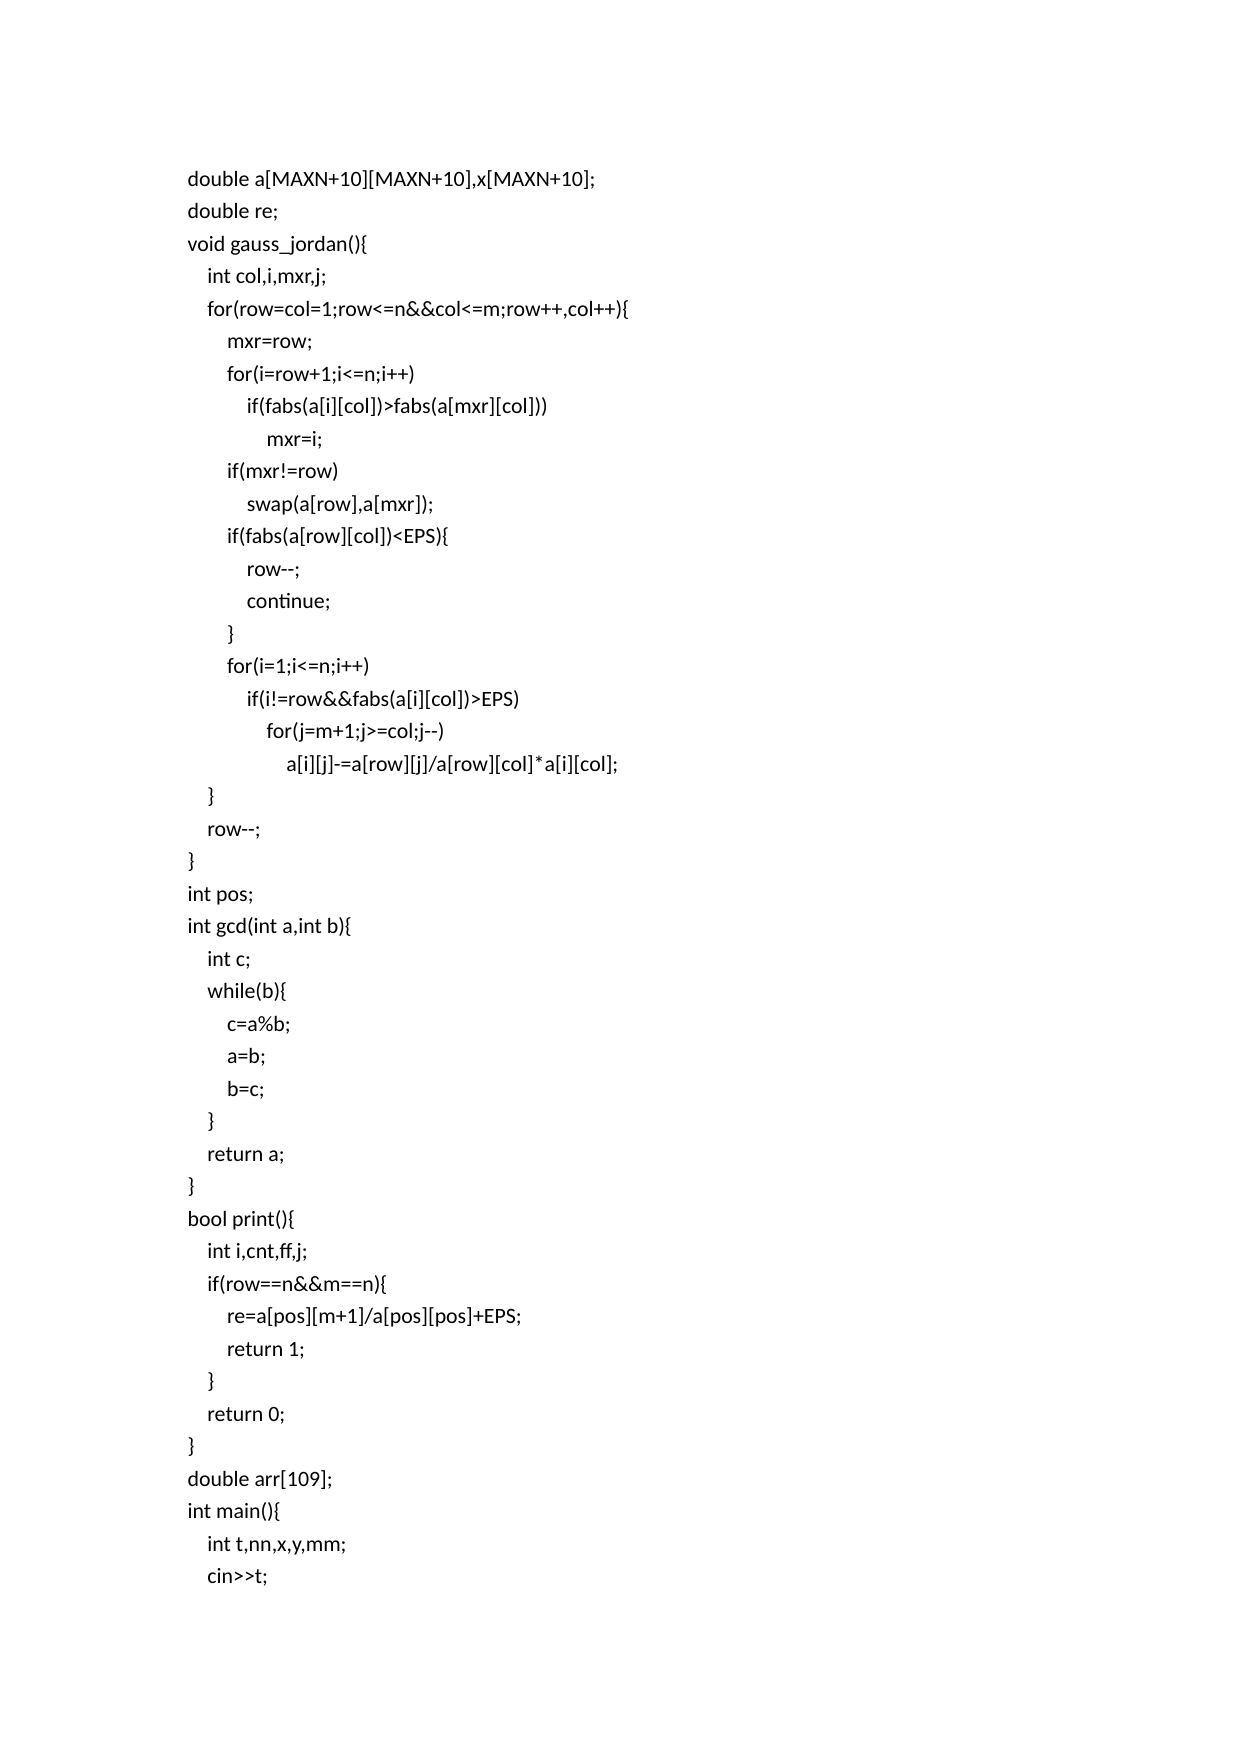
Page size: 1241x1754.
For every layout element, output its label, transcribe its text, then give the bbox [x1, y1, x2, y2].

text int i,cnt,ff,j; [187, 1234, 1053, 1267]
text mxr=row; [187, 324, 1053, 357]
text for(i=row+1;i<=n;i++) [187, 357, 1053, 389]
text } [187, 1169, 1053, 1202]
text bool print(){ [187, 1202, 1053, 1234]
text for(i=1;i<=n;i++) [187, 649, 1053, 682]
text while(b){ [187, 974, 1053, 1007]
text a[i][j]-=a[row][j]/a[row][col]*a[i][col]; [187, 747, 1053, 779]
text mxr=i; [187, 422, 1053, 454]
text int main(){ [187, 1494, 1053, 1527]
text if(fabs(a[row][col])<EPS){ [187, 519, 1053, 552]
text re=a[pos][m+1]/a[pos][pos]+EPS; [187, 1299, 1053, 1332]
text continue; [187, 584, 1053, 617]
text } [187, 1429, 1053, 1462]
text return a; [187, 1137, 1053, 1169]
text if(i!=row&&fabs(a[i][col])>EPS) [187, 682, 1053, 714]
text return 1; [187, 1332, 1053, 1364]
text int col,i,mxr,j; [187, 259, 1053, 292]
text for(j=m+1;j>=col;j--) [187, 714, 1053, 747]
text c=a%b; [187, 1007, 1053, 1039]
text b=c; [187, 1072, 1053, 1104]
text cin>>t; [187, 1559, 1053, 1592]
text a=b; [187, 1039, 1053, 1072]
text void gauss_jordan(){ [187, 227, 1053, 259]
text } [187, 844, 1053, 877]
text int t,nn,x,y,mm; [187, 1527, 1053, 1559]
text if(row==n&&m==n){ [187, 1267, 1053, 1299]
text int pos; [187, 877, 1053, 909]
text swap(a[row],a[mxr]); [187, 487, 1053, 519]
text } [187, 1364, 1053, 1397]
text row--; [187, 812, 1053, 844]
text int c; [187, 942, 1053, 974]
text return 0; [187, 1397, 1053, 1429]
text double a[MAXN+10][MAXN+10],x[MAXN+10]; [187, 162, 1053, 194]
text if(mxr!=row) [187, 454, 1053, 487]
text double arr[109]; [187, 1462, 1053, 1494]
text } [187, 617, 1053, 649]
text int gcd(int a,int b){ [187, 909, 1053, 942]
text } [187, 1104, 1053, 1137]
text row--; [187, 552, 1053, 584]
text } [187, 779, 1053, 812]
text double re; [187, 194, 1053, 227]
text for(row=col=1;row<=n&&col<=m;row++,col++){ [187, 292, 1053, 324]
text if(fabs(a[i][col])>fabs(a[mxr][col])) [187, 389, 1053, 422]
